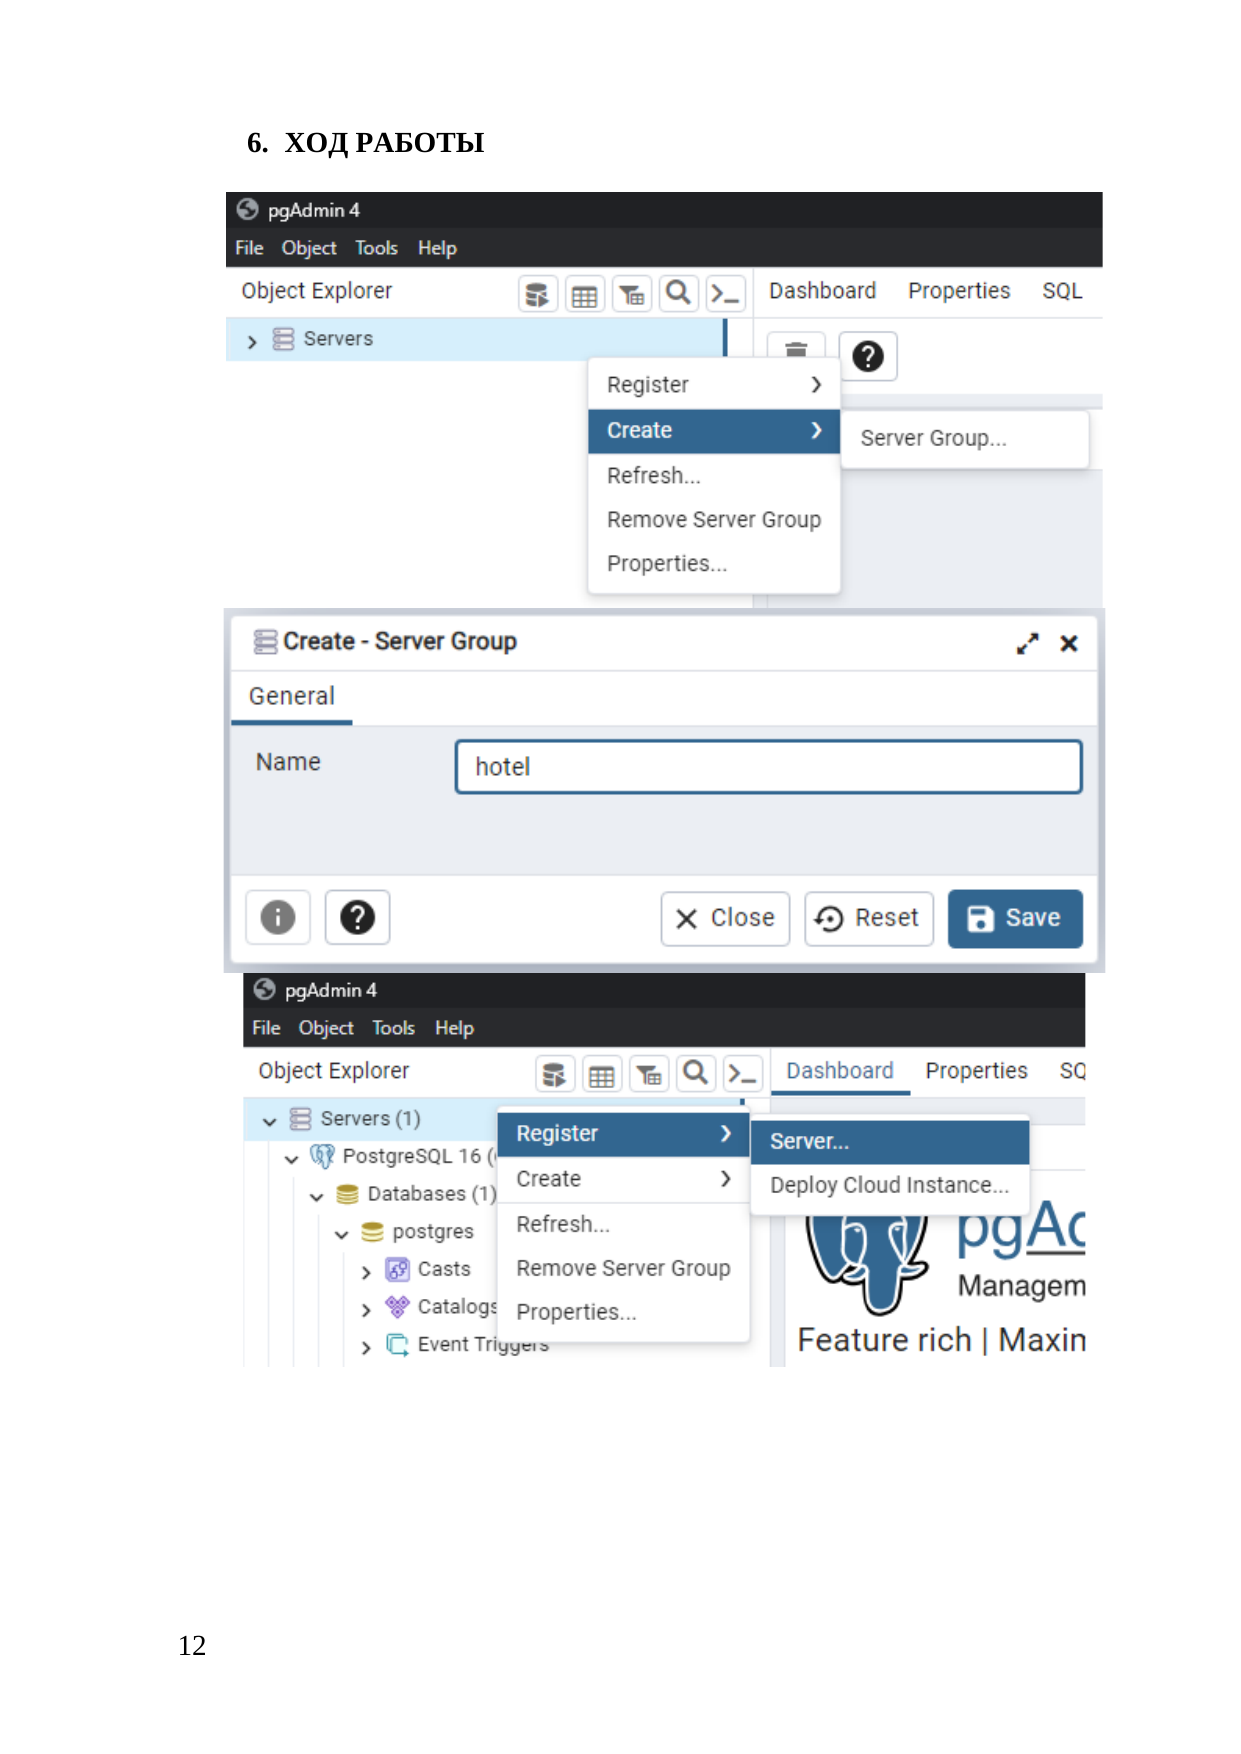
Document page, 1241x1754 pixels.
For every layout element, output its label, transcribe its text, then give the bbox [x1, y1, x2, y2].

subtitle ХОД РАБОТЫ [247, 125, 1152, 159]
picture [223, 192, 1106, 1367]
